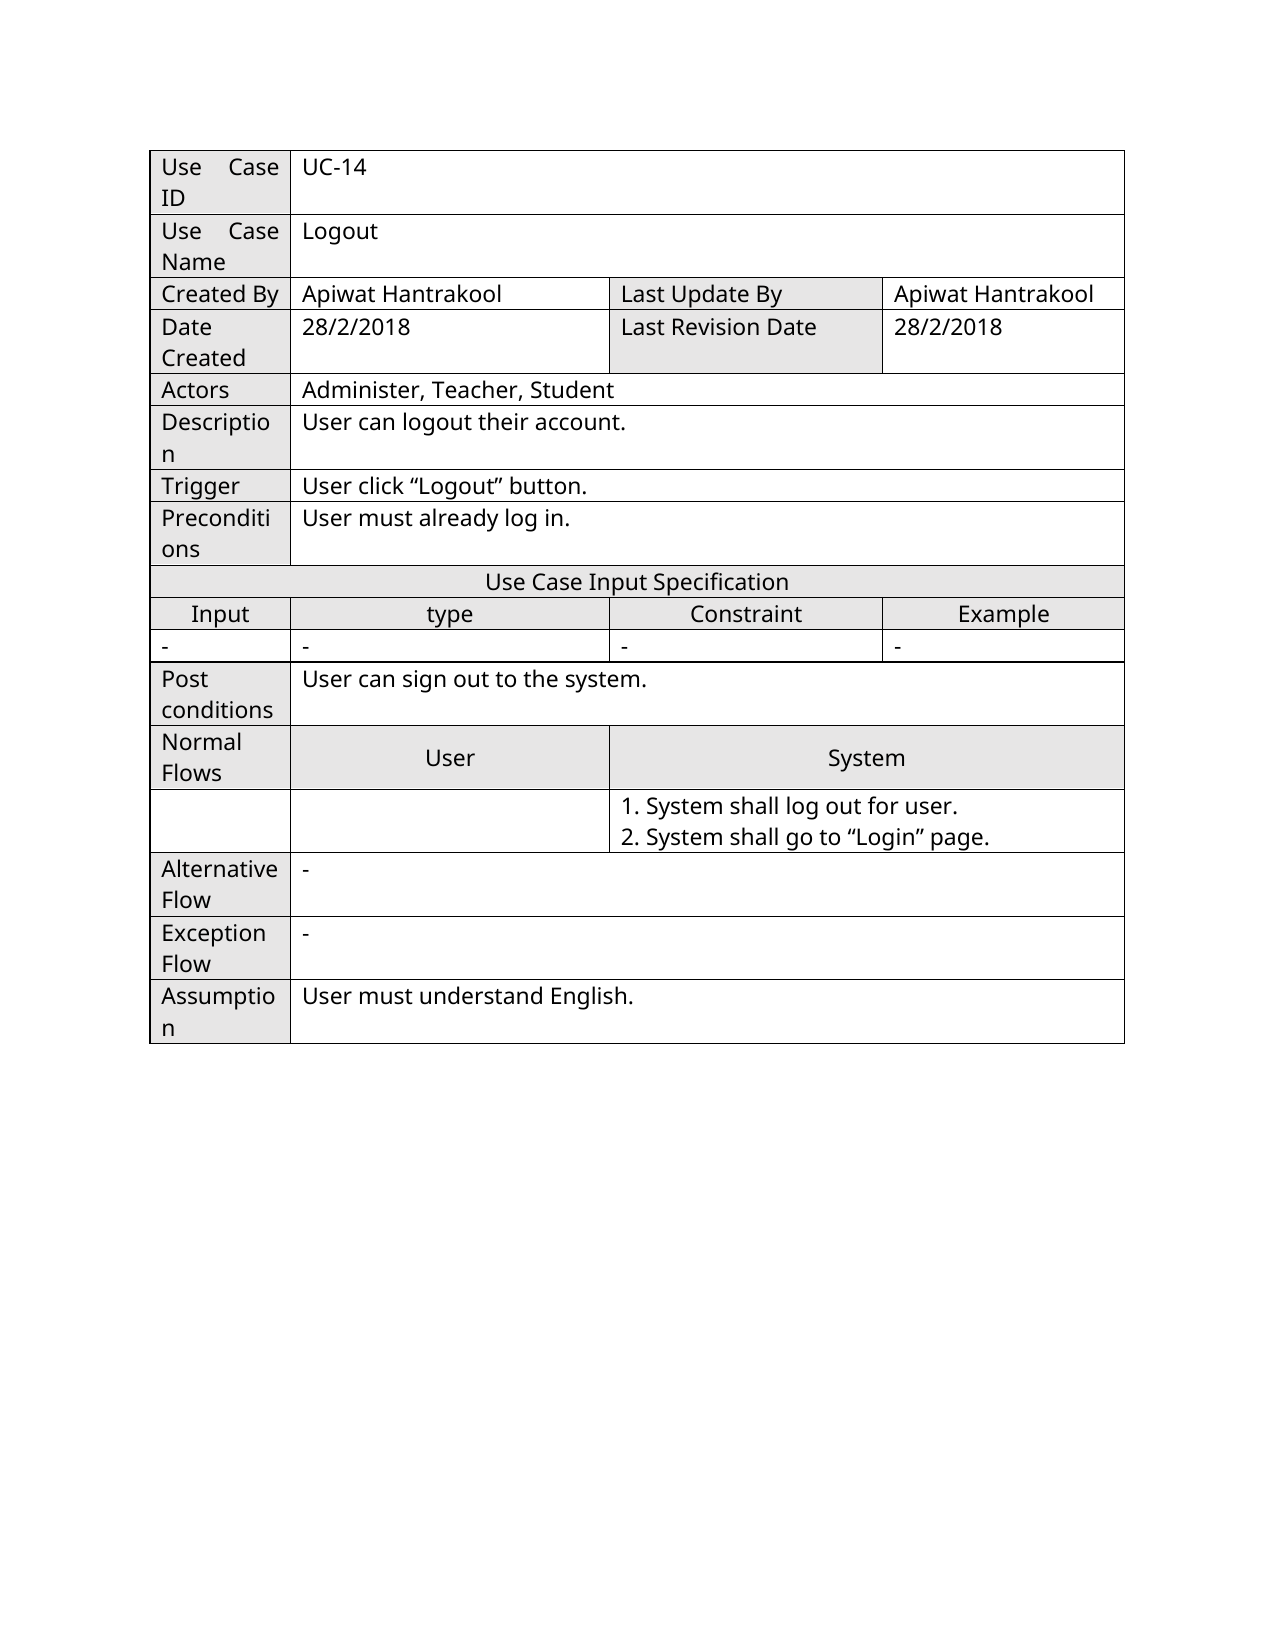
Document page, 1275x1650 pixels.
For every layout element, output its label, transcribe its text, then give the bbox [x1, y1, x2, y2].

table_cell User must already log in. [291, 502, 1124, 564]
table_cell - [291, 917, 1124, 979]
table_cell Alternative Flow [151, 853, 290, 916]
table_cell 1. System shall log out for user. 2. System shall go to “Login” page. [610, 790, 1124, 852]
table_cell Description [151, 406, 290, 469]
table_cell User must understand English. [291, 980, 1124, 1043]
table_cell System [610, 726, 1124, 788]
table_cell Last Update By [610, 278, 882, 309]
table_cell Use Case Name [151, 215, 290, 277]
table_cell - [291, 853, 1124, 916]
table_cell Created By [151, 278, 290, 309]
table_cell - [151, 630, 290, 661]
table_cell Exception Flow [151, 917, 290, 979]
table_cell Preconditions [151, 502, 290, 564]
table_cell User can sign out to the system. [291, 663, 1124, 725]
table_cell Trigger [151, 470, 290, 501]
table_cell Assumption [151, 980, 290, 1043]
table_cell [291, 790, 609, 852]
table_cell Last Revision Date [610, 310, 882, 373]
table_cell Post conditions [151, 663, 290, 725]
table_header Use Case ID [151, 151, 290, 213]
table_cell 28/2/2018 [883, 310, 1124, 373]
table_cell Administer, Teacher, Student [291, 374, 1124, 405]
table_cell Constraint [610, 598, 882, 629]
table_cell User can logout their account. [291, 406, 1124, 469]
table_cell - [610, 630, 882, 661]
table_cell Apiwat Hantrakool [291, 278, 609, 309]
table_cell [151, 790, 290, 852]
table_cell Actors [151, 374, 290, 405]
table_header UC-14 [291, 151, 1124, 213]
table_cell Date Created [151, 310, 290, 373]
table_cell Input [151, 598, 290, 629]
table_cell Apiwat Hantrakool [883, 278, 1124, 309]
table_cell Normal Flows [151, 726, 290, 788]
table_cell User [291, 726, 609, 788]
table_cell Logout [291, 215, 1124, 277]
table_cell Use Case Input Specification [151, 566, 1124, 597]
table_cell type [291, 598, 609, 629]
table_cell Example [883, 598, 1124, 629]
table_cell - [883, 630, 1124, 661]
table_cell 28/2/2018 [291, 310, 609, 373]
table_cell User click “Logout” button. [291, 470, 1124, 501]
table_cell - [291, 630, 609, 661]
